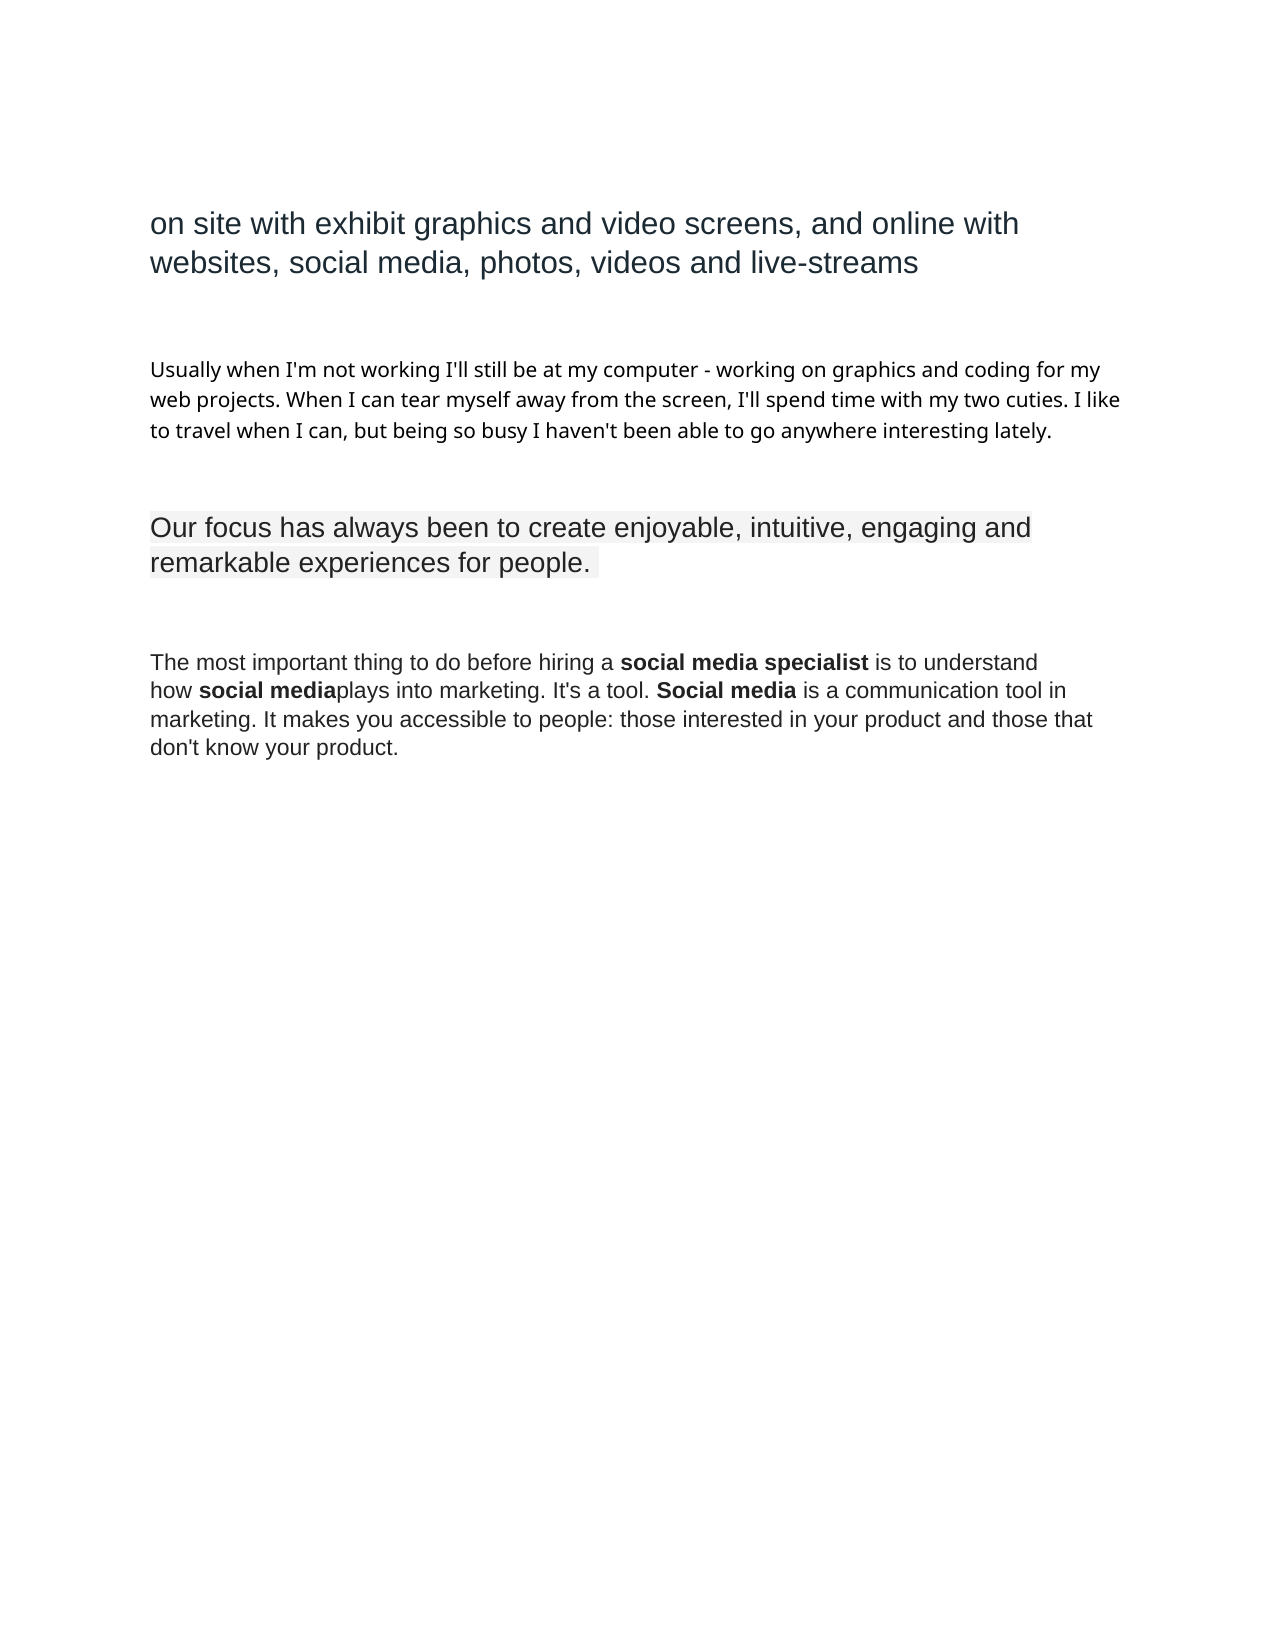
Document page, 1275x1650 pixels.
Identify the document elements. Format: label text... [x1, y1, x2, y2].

text Usually when I'm not working I'll still be at my computer - working on graphics and coding for my web projects. When I can tear myself away from the screen, I'll spend time with my two cuties. I like to travel when I can, but being so busy I haven't been able to go anywhere interesting lately. [150, 355, 1125, 445]
text on site with exhibit graphics and video screens, and online with websites, social media, photos, videos and live-streams [150, 205, 1125, 280]
text Our focus has always been to create enjoyable, intuitive, engaging and remarkable experiences for people. [150, 511, 1125, 578]
text The most important thing to do before hiring a social media specialist is to understand how social mediaplays into marketing. It's a tool. Social media is a communication tool in marketing. It makes you accessible to people: those interested in your product and those that don't know your product. [150, 649, 1125, 761]
